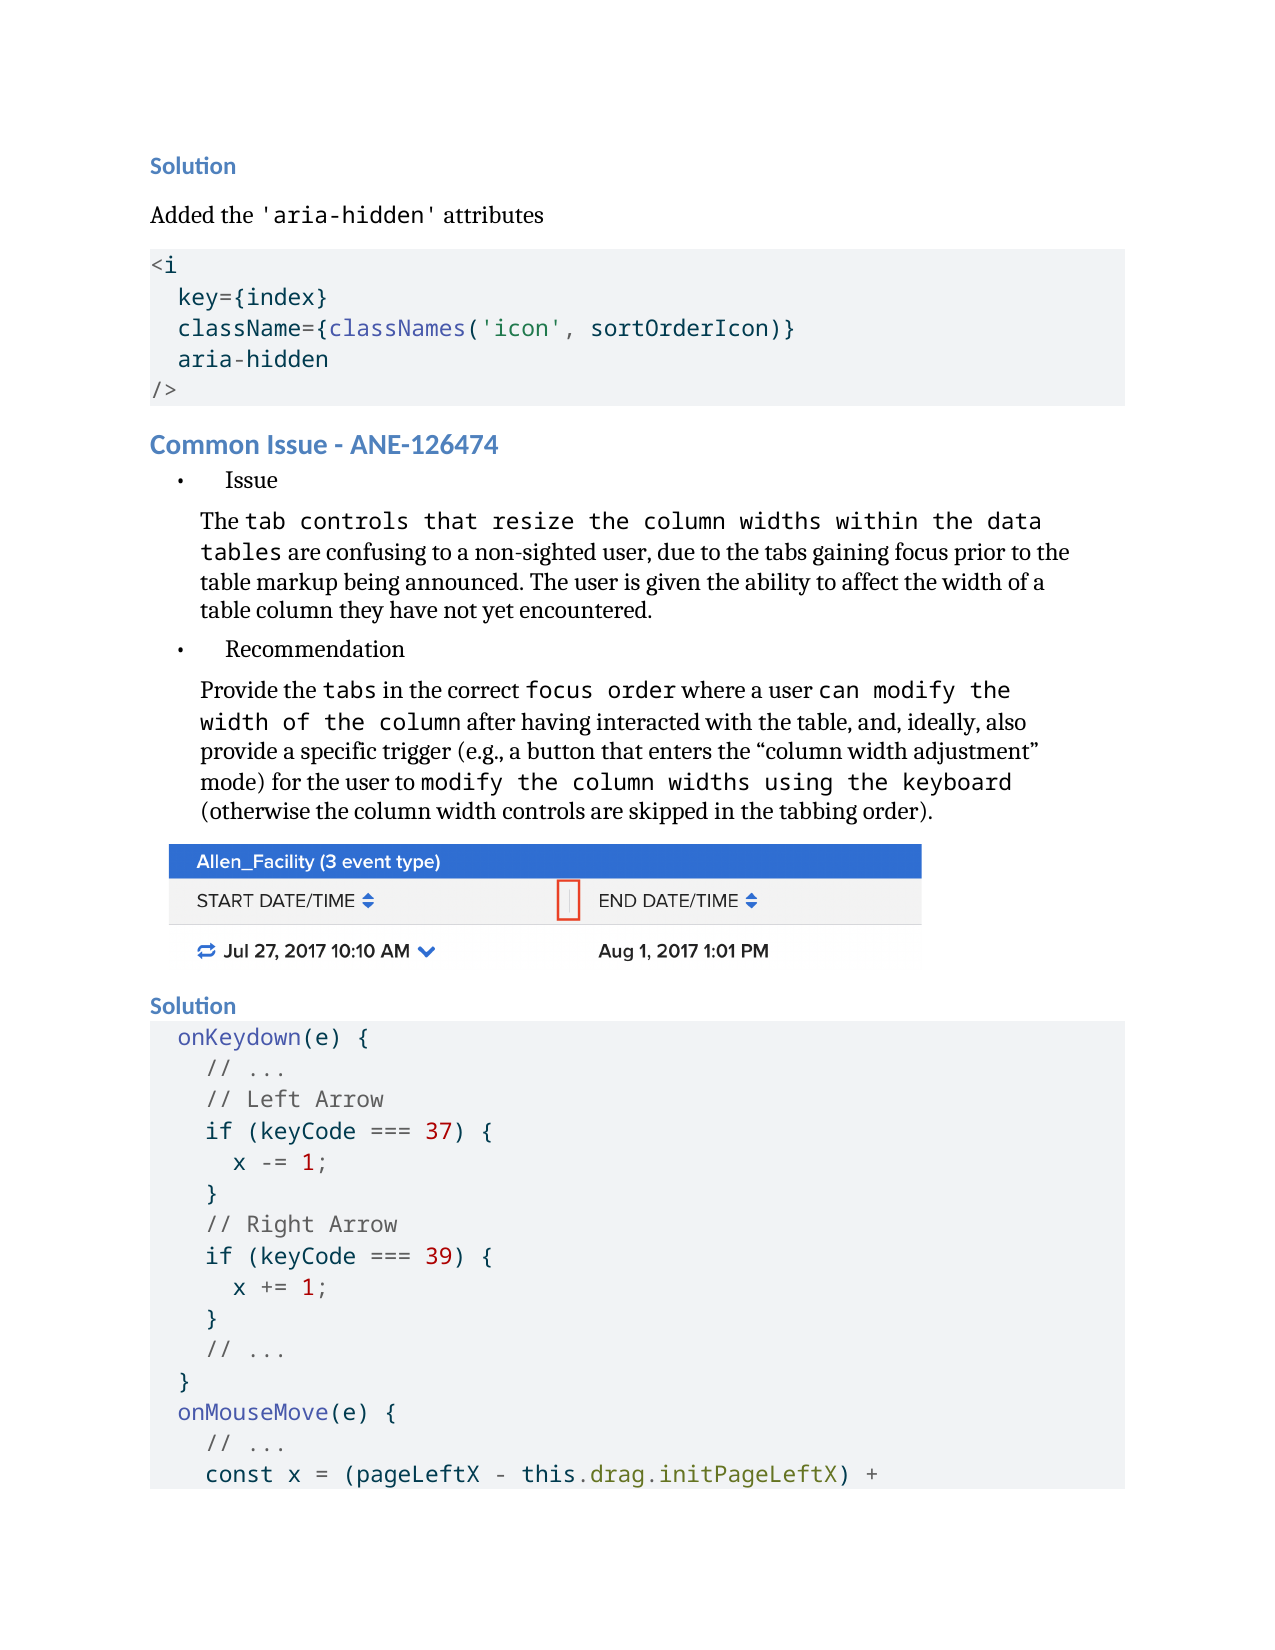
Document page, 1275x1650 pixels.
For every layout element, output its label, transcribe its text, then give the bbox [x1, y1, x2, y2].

list Recommendation [175, 635, 1125, 664]
subtitle Solution [150, 150, 1125, 181]
text Added the 'aria-hidden' attributes [150, 199, 1125, 231]
picture [168, 844, 922, 970]
subtitle Common Issue - ANE-126474 [150, 426, 1125, 462]
subtitle Solution [150, 990, 1125, 1021]
text The tab controls that resize the column widths within the data tables are confusing to a non-sighted user, due to the tabs gaining focus prior to the table markup being announced. The user is given the ability to affect the width of a table column they have not yet encountered. [200, 505, 1075, 625]
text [150, 1021, 1125, 1489]
text Provide the tabs in the correct focus order where a user can modify the width of the column after having interacted with the table, and, ideally, also provide a specific trigger (e.g., a button that enters the “column width adjustment” mode) for the user to modify the column widths using the keyboard (otherwise the column width controls are skipped in the tabbing order). [200, 674, 1075, 826]
list Issue [175, 466, 1125, 494]
text <i key={index} className={classNames('icon', sortOrderIcon)} aria-hidden /> [177, 249, 1125, 406]
